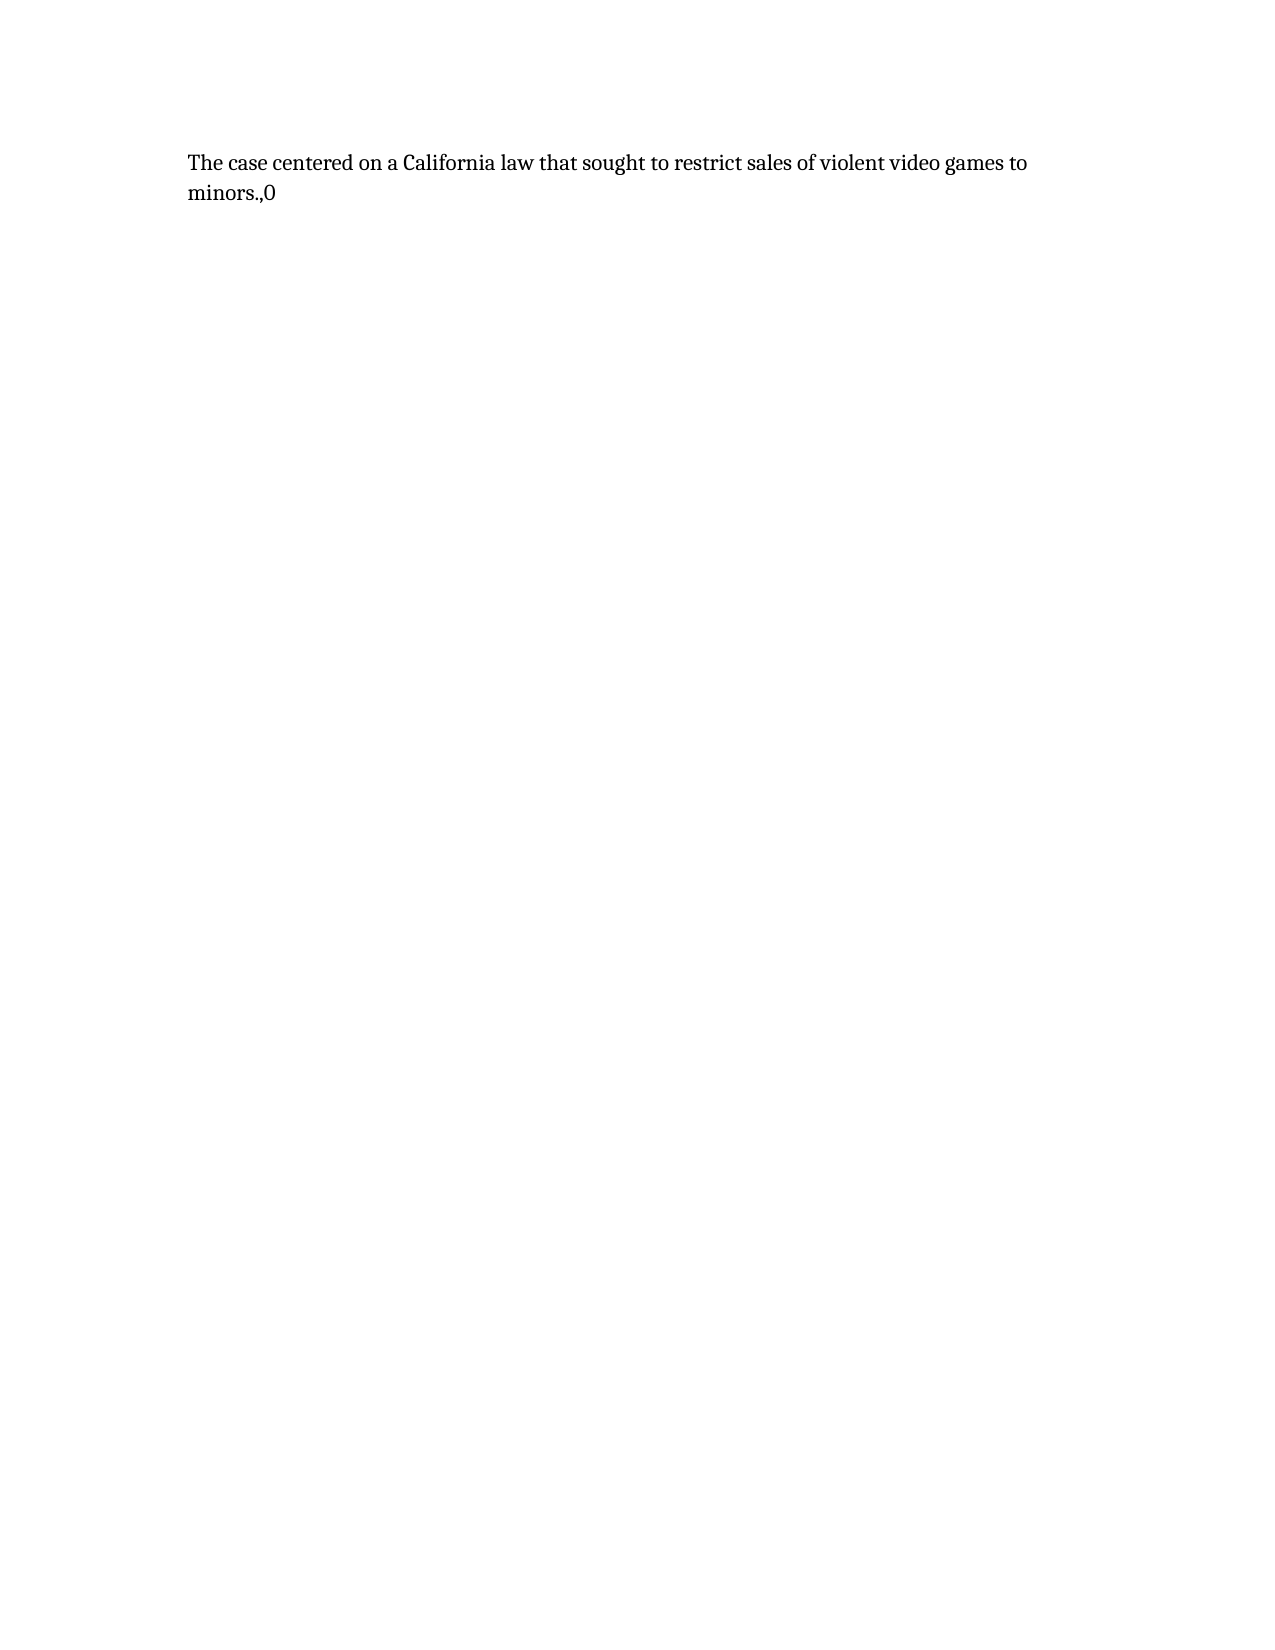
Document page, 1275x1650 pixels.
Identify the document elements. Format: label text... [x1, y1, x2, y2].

text The case centered on a California law that sought to restrict sales of violent video games to minors.,0 [187, 150, 1087, 207]
